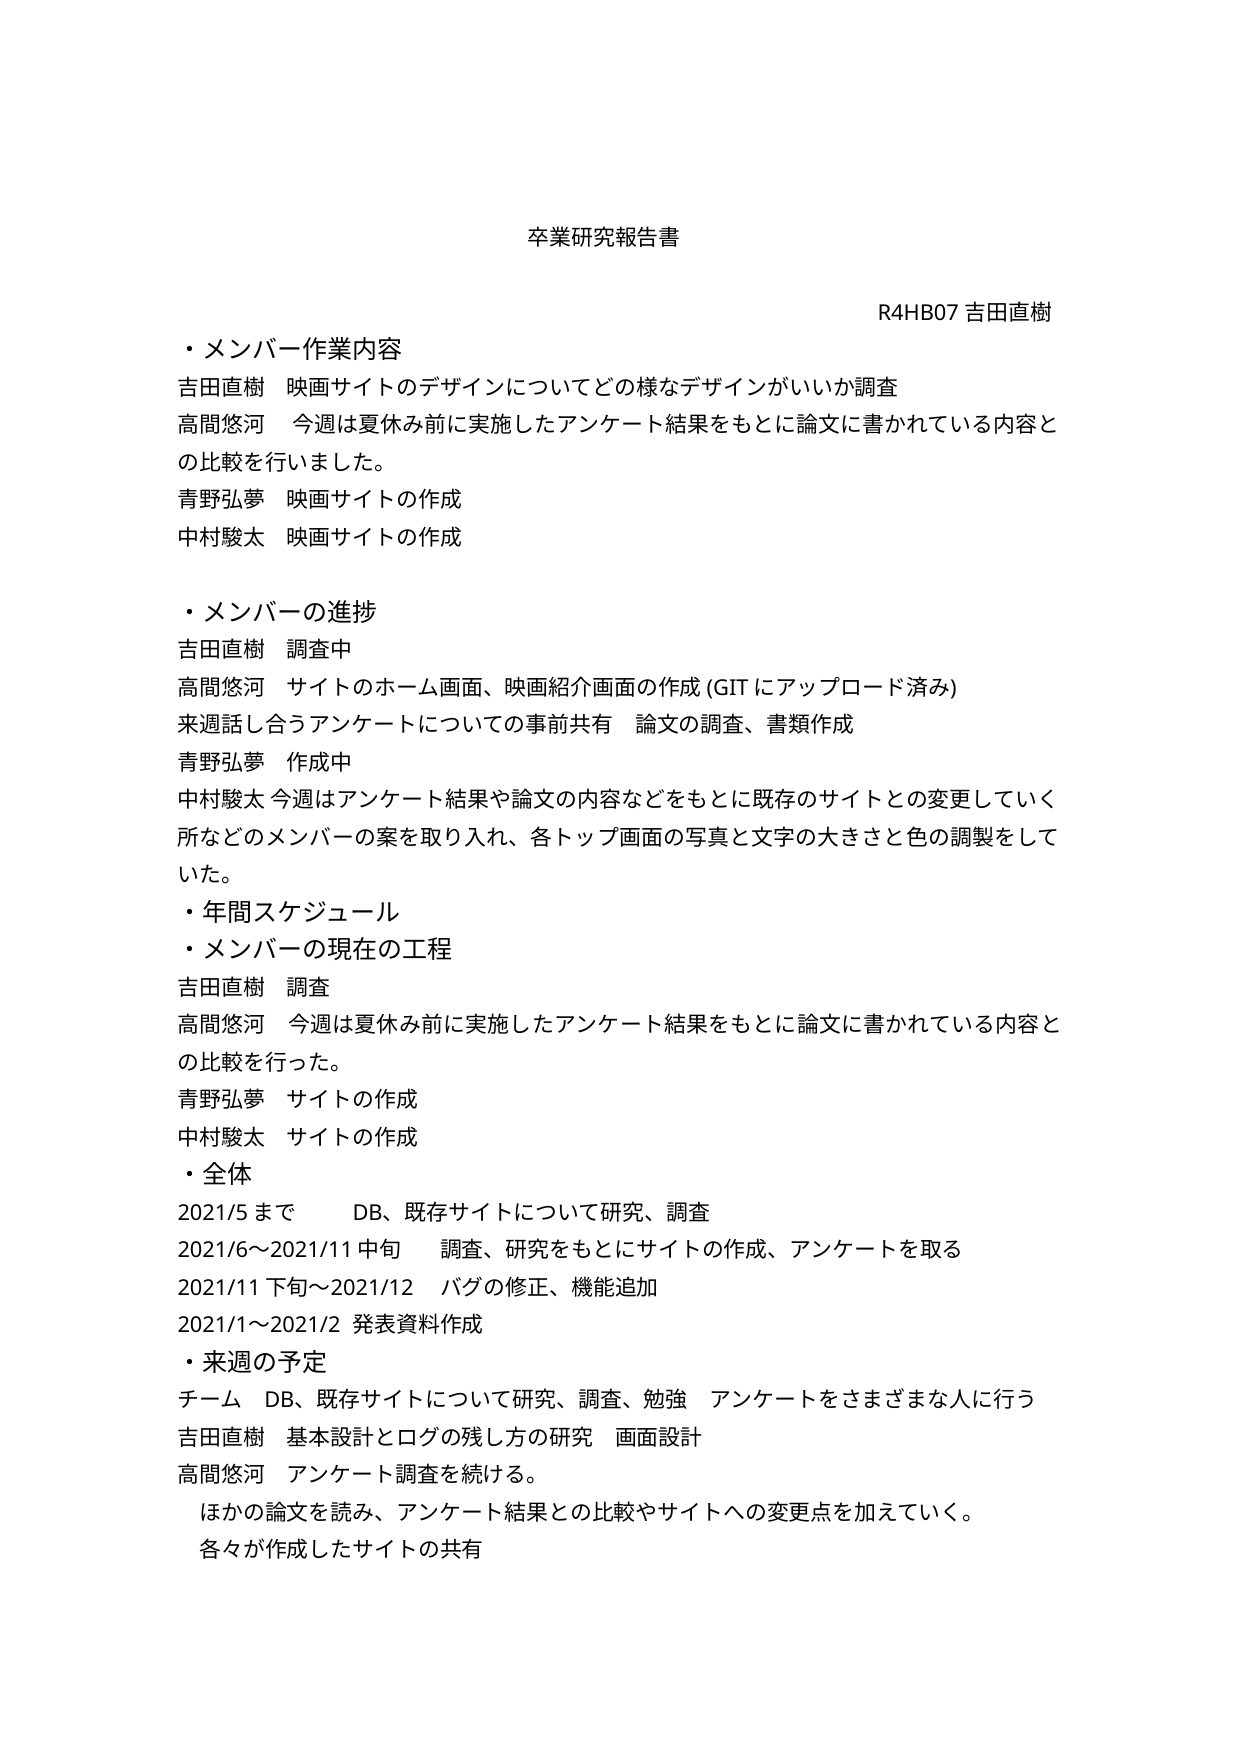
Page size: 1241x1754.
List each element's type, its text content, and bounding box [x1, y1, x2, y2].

text 吉田直樹 調査中 [177, 629, 1063, 667]
text 青野弘夢 映画サイトの作成 [177, 479, 1063, 517]
text 卒業研究報告書 [177, 217, 1063, 254]
text 2021/6～2021/11中旬 調査、研究をもとにサイトの作成、アンケートを取る [177, 1229, 1063, 1267]
text 吉田直樹 映画サイトのデザインについてどの様なデザインがいいか調査 [177, 367, 1063, 404]
text 2021/11下旬～2021/12 バグの修正、機能追加 [177, 1267, 1063, 1304]
text 中村駿太 サイトの作成 [177, 1117, 1063, 1154]
text 2021/5まで DB、既存サイトについて研究、調査 [177, 1192, 1063, 1229]
text 中村駿太 映画サイトの作成 [177, 517, 1063, 554]
text 青野弘夢 作成中 [177, 742, 1063, 779]
text ・メンバーの現在の工程 [177, 929, 1063, 967]
text 吉田直樹 調査 [177, 967, 1063, 1004]
text 高間悠河 今週は夏休み前に実施したアンケート結果をもとに論文に書かれている内容との比較を行った。 [177, 1004, 1063, 1079]
text R4HB07 吉田直樹 [790, 292, 1063, 329]
text チーム DB、既存サイトについて研究、調査、勉強 アンケートをさまざまな人に行う [177, 1379, 1063, 1417]
text 吉田直樹 基本設計とログの残し方の研究 画面設計 [177, 1417, 1063, 1454]
text ・メンバー作業内容 [177, 329, 1063, 367]
text 青野弘夢 サイトの作成 [177, 1079, 1063, 1117]
text ほかの論文を読み、アンケート結果との比較やサイトへの変更点を加えていく。 [177, 1492, 1063, 1529]
text 高間悠河 サイトのホーム画面、映画紹介画面の作成 (GITにアップロード済み) [177, 667, 1063, 704]
text ・全体 [177, 1154, 1063, 1192]
text 高間悠河 アンケート調査を続ける。 [177, 1454, 1063, 1492]
text ・来週の予定 [177, 1342, 1063, 1379]
text 2021/1～2021/2 発表資料作成 [177, 1304, 1063, 1342]
text ・メンバーの進捗 [177, 592, 1063, 629]
text ・年間スケジュール [177, 892, 1063, 929]
text 高間悠河 今週は夏休み前に実施したアンケート結果をもとに論文に書かれている内容との比較を行いました。 [177, 404, 1063, 479]
text 来週話し合うアンケートについての事前共有 論文の調査、書類作成 [177, 704, 1063, 742]
text 中村駿太 今週はアンケート結果や論文の内容などをもとに既存のサイトとの変更していく所などのメンバーの案を取り入れ、各トップ画面の写真と文字の大きさと色の調製をしていた。 [177, 779, 1063, 892]
text 各々が作成したサイトの共有 [177, 1529, 1063, 1567]
